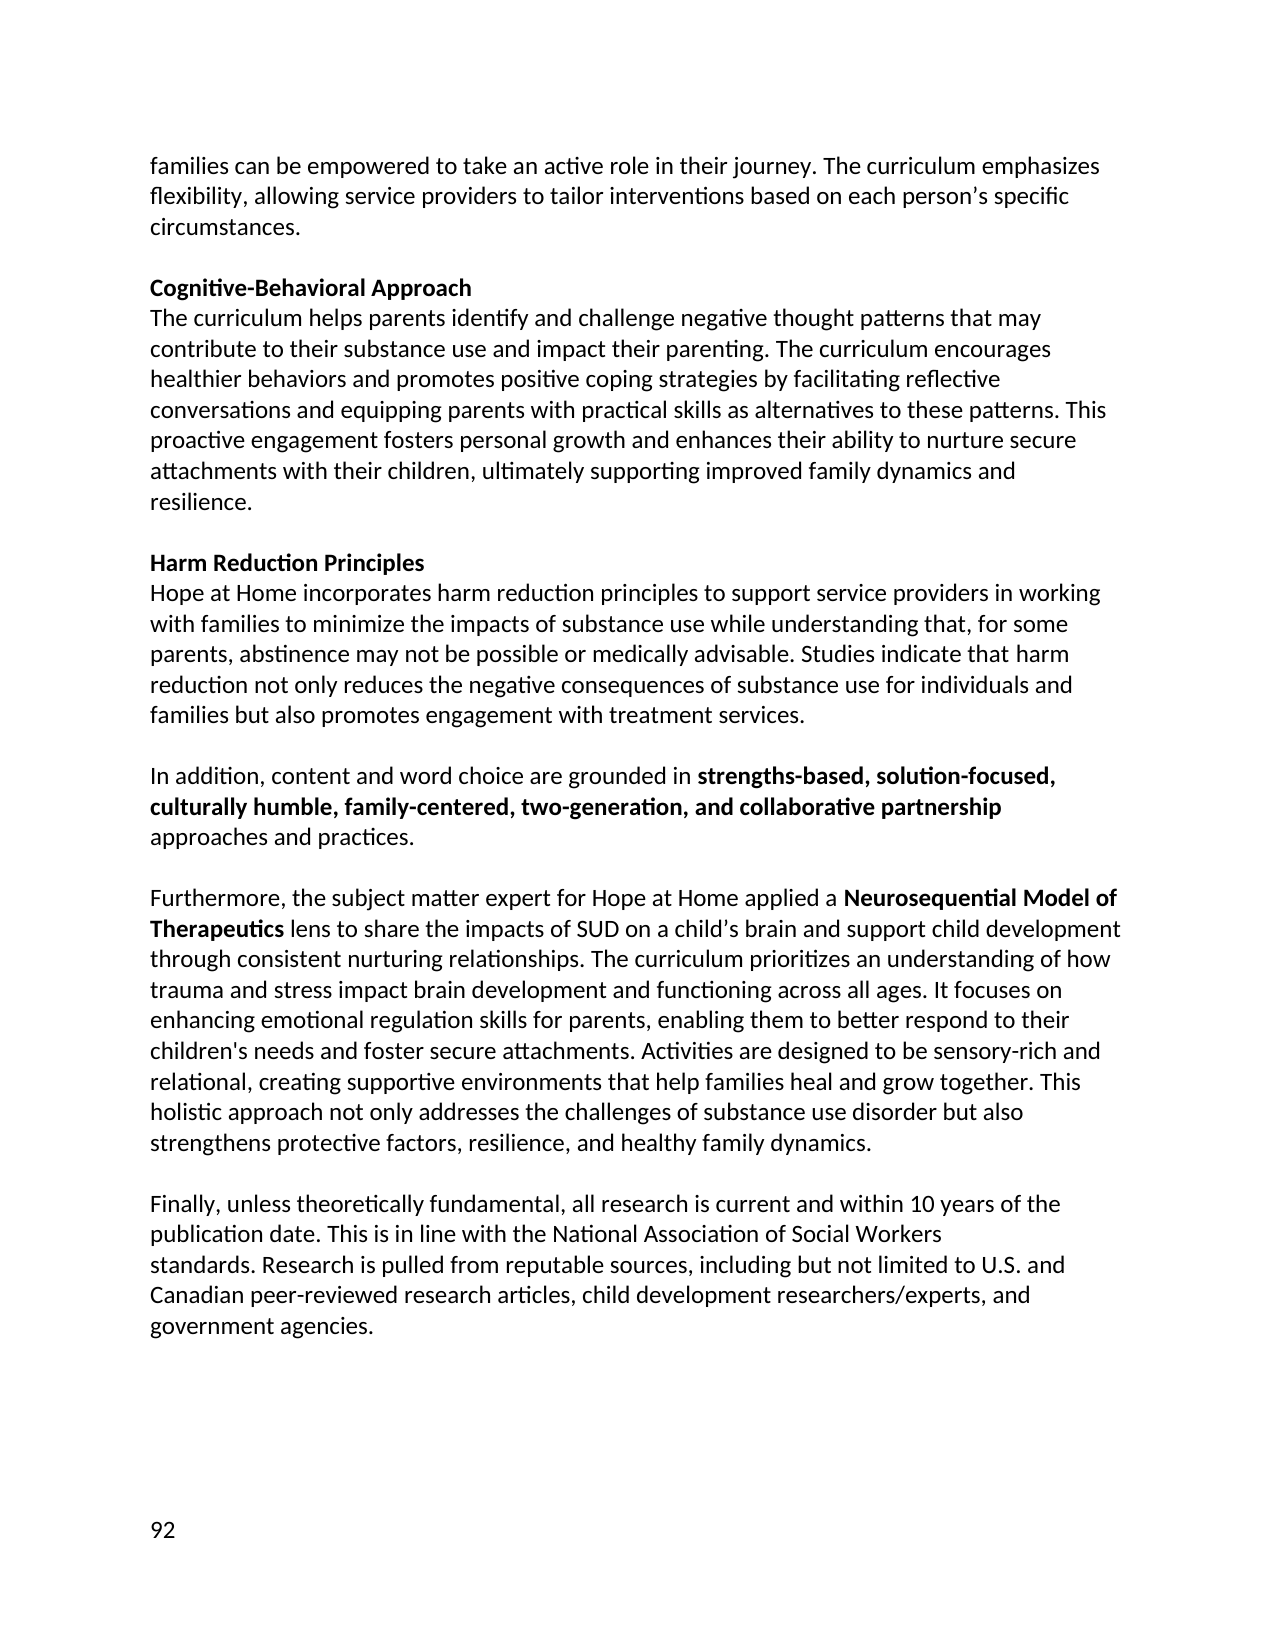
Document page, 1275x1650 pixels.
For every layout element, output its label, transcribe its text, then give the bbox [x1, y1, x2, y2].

text In addition, content and word choice are grounded in strengths-based, solution-focused, culturally humble, family-centered, two-generation, and collaborative partnership approaches and practices. [150, 760, 1125, 852]
text Finally, unless theoretically fundamental, all research is current and within 10 years of the publication date. This is in line with the National Association of Social Workers [150, 1188, 1125, 1249]
text Cognitive-Behavioral Approach [150, 272, 1125, 303]
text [150, 150, 1125, 242]
text The curriculum helps parents identify and challenge negative thought patterns that may contribute to their substance use and impact their parenting. The curriculum encourages healthier behaviors and promotes positive coping strategies by facilitating reflective conversations and equipping parents with practical skills as alternatives to these patterns. This proactive engagement fosters personal growth and enhances their ability to nurture secure attachments with their children, ultimately supporting improved family dynamics and resilience. [150, 303, 1125, 516]
text Furthermore, the subject matter expert for Hope at Home applied a Neurosequential Model of Therapeutics lens to share the impacts of SUD on a child’s brain and support child development through consistent nurturing relationships. The curriculum prioritizes an understanding of how trauma and stress impact brain development and functioning across all ages. It focuses on enhancing emotional regulation skills for parents, enabling them to better respond to their children's needs and foster secure attachments. Activities are designed to be sensory-rich and relational, creating supportive environments that help families heal and grow together. This holistic approach not only addresses the challenges of substance use disorder but also strengthens protective factors, resilience, and healthy family dynamics. [150, 882, 1125, 1157]
text Harm Reduction Principles [150, 547, 1125, 577]
text standards. Research is pulled from reputable sources, including but not limited to U.S. and Canadian peer-reviewed research articles, child development researchers/experts, and government agencies. [150, 1249, 1125, 1340]
text Hope at Home incorporates harm reduction principles to support service providers in working with families to minimize the impacts of substance use while understanding that, for some parents, abstinence may not be possible or medically advisable. Studies indicate that harm reduction not only reduces the negative consequences of substance use for individuals and families but also promotes engagement with treatment services. [150, 577, 1125, 730]
